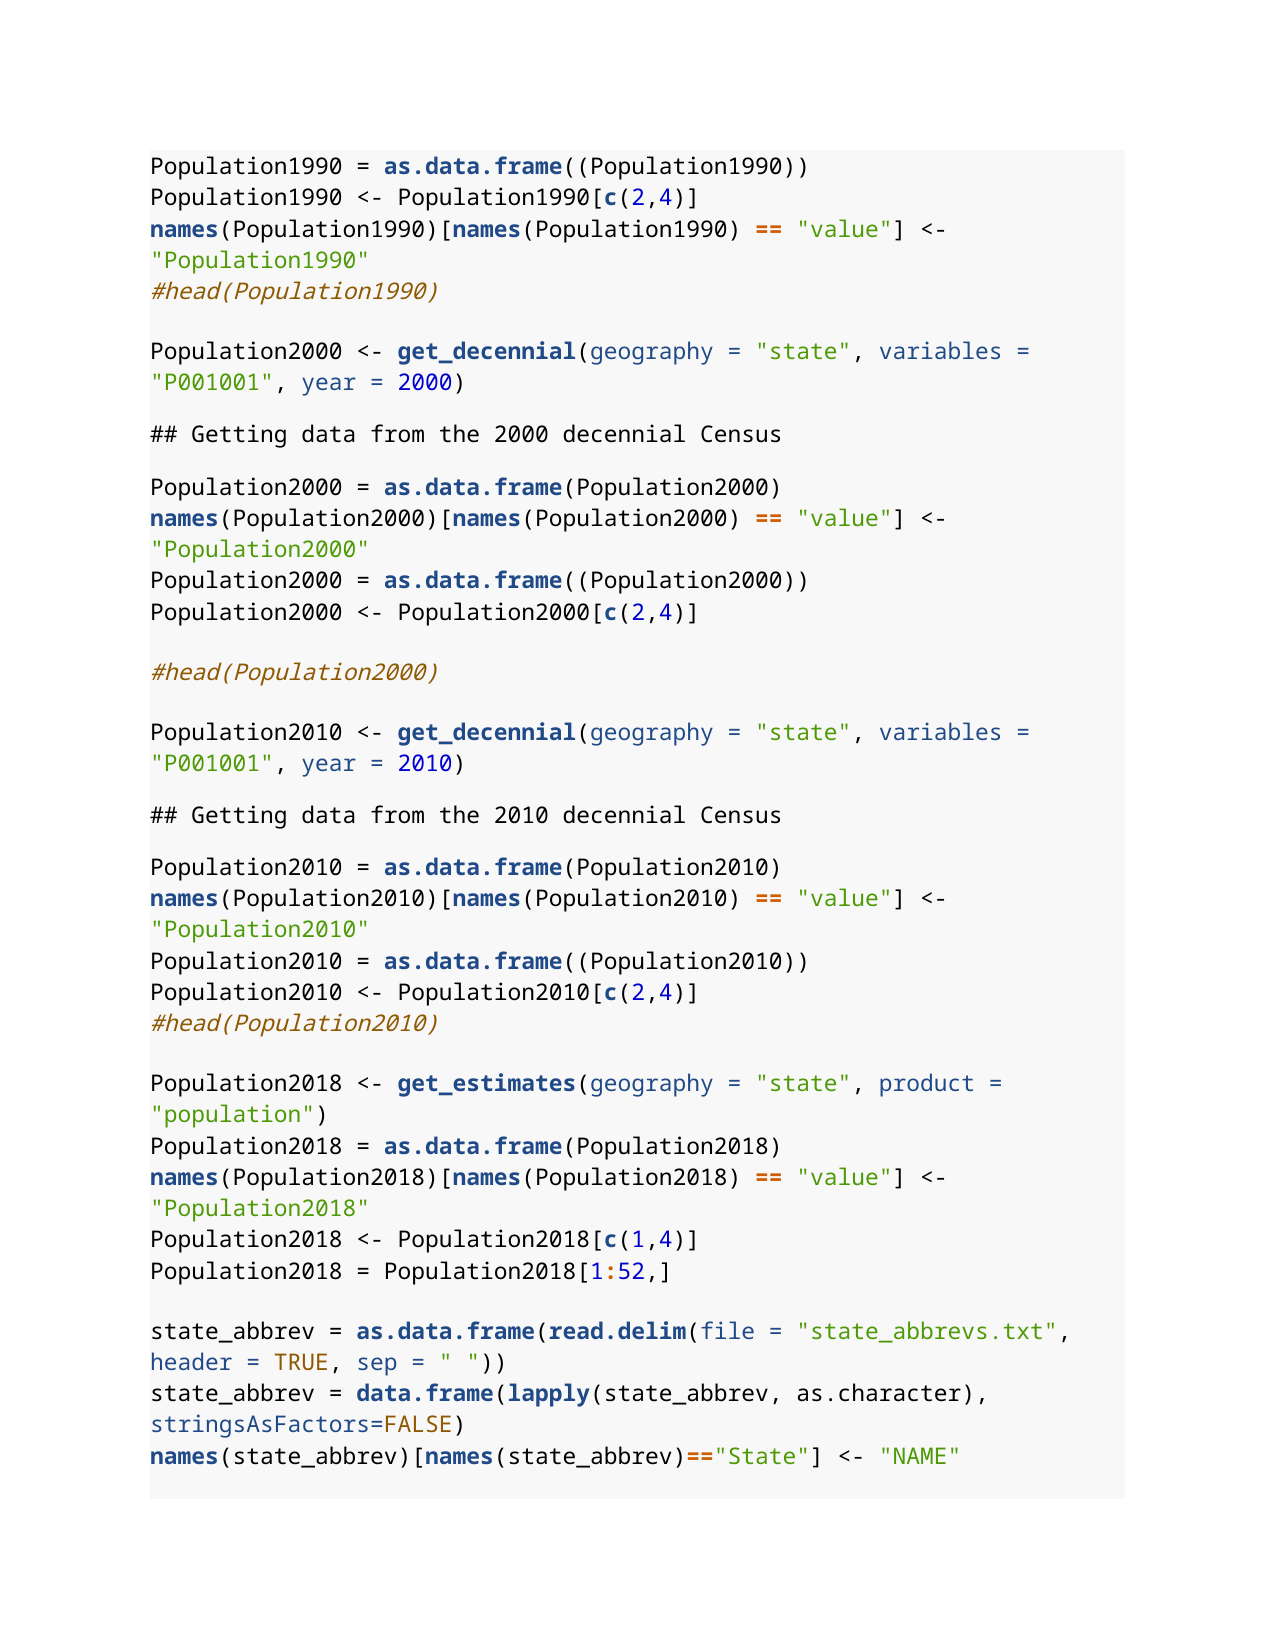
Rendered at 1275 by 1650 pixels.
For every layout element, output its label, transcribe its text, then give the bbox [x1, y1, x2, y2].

text Population1990 = as.data.frame((Population1990)) Population1990 <- Population1990[c(2,4)] names(Population1990)[names(Population1990) == "value"] <- "Population1990" #head(Population1990) Population2000 <- get_decennial(geography = "state", variables = "P001001", year = 2000) [150, 150, 1125, 397]
text ## Getting data from the 2000 decennial Census [150, 418, 1125, 449]
text Population2000 = as.data.frame(Population2000) names(Population2000)[names(Population2000) == "value"] <- "Population2000" Population2000 = as.data.frame((Population2000)) Population2000 <- Population2000[c(2,4)] #head(Population2000) Population2010 <- get_decennial(geography = "state", variables = "P001001", year = 2010) [150, 470, 1125, 778]
text ## Getting data from the 2010 decennial Census [150, 799, 1125, 830]
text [150, 851, 1125, 1499]
